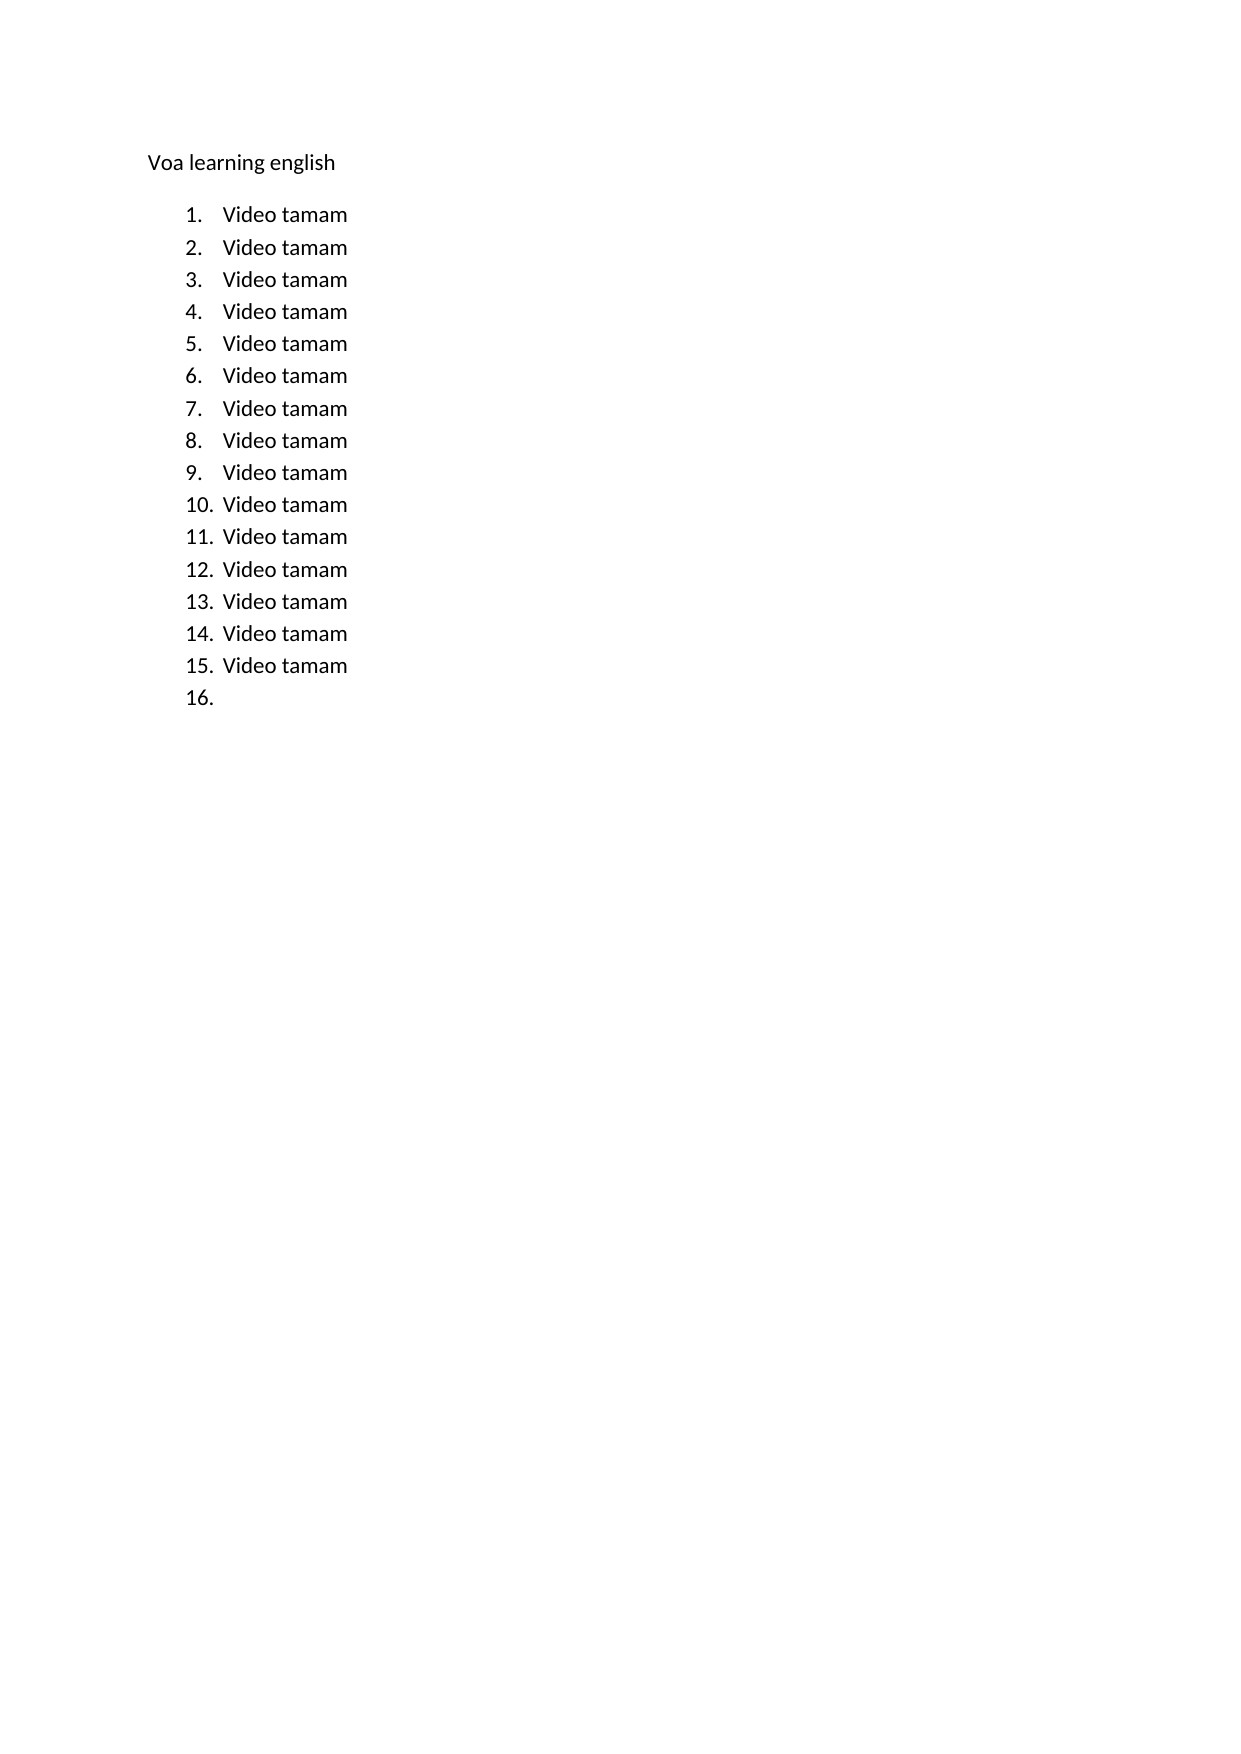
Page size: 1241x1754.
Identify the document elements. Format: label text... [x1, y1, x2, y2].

list Video tamam [185, 394, 1093, 422]
list Video tamam [185, 329, 1093, 357]
list Video tamam [185, 522, 1093, 551]
list Video tamam [185, 619, 1093, 647]
list Video tamam [185, 362, 1093, 389]
list Video tamam [185, 233, 1093, 261]
list Video tamam [185, 426, 1093, 454]
list Video tamam [185, 587, 1093, 615]
list Video tamam [185, 490, 1093, 518]
list Video tamam [185, 555, 1093, 583]
list Video tamam [185, 458, 1093, 486]
list Video tamam [185, 265, 1093, 293]
text Voa learning english [148, 148, 1093, 176]
list Video tamam [185, 201, 1093, 229]
list Video tamam [185, 651, 1093, 679]
list Video tamam [185, 297, 1093, 325]
